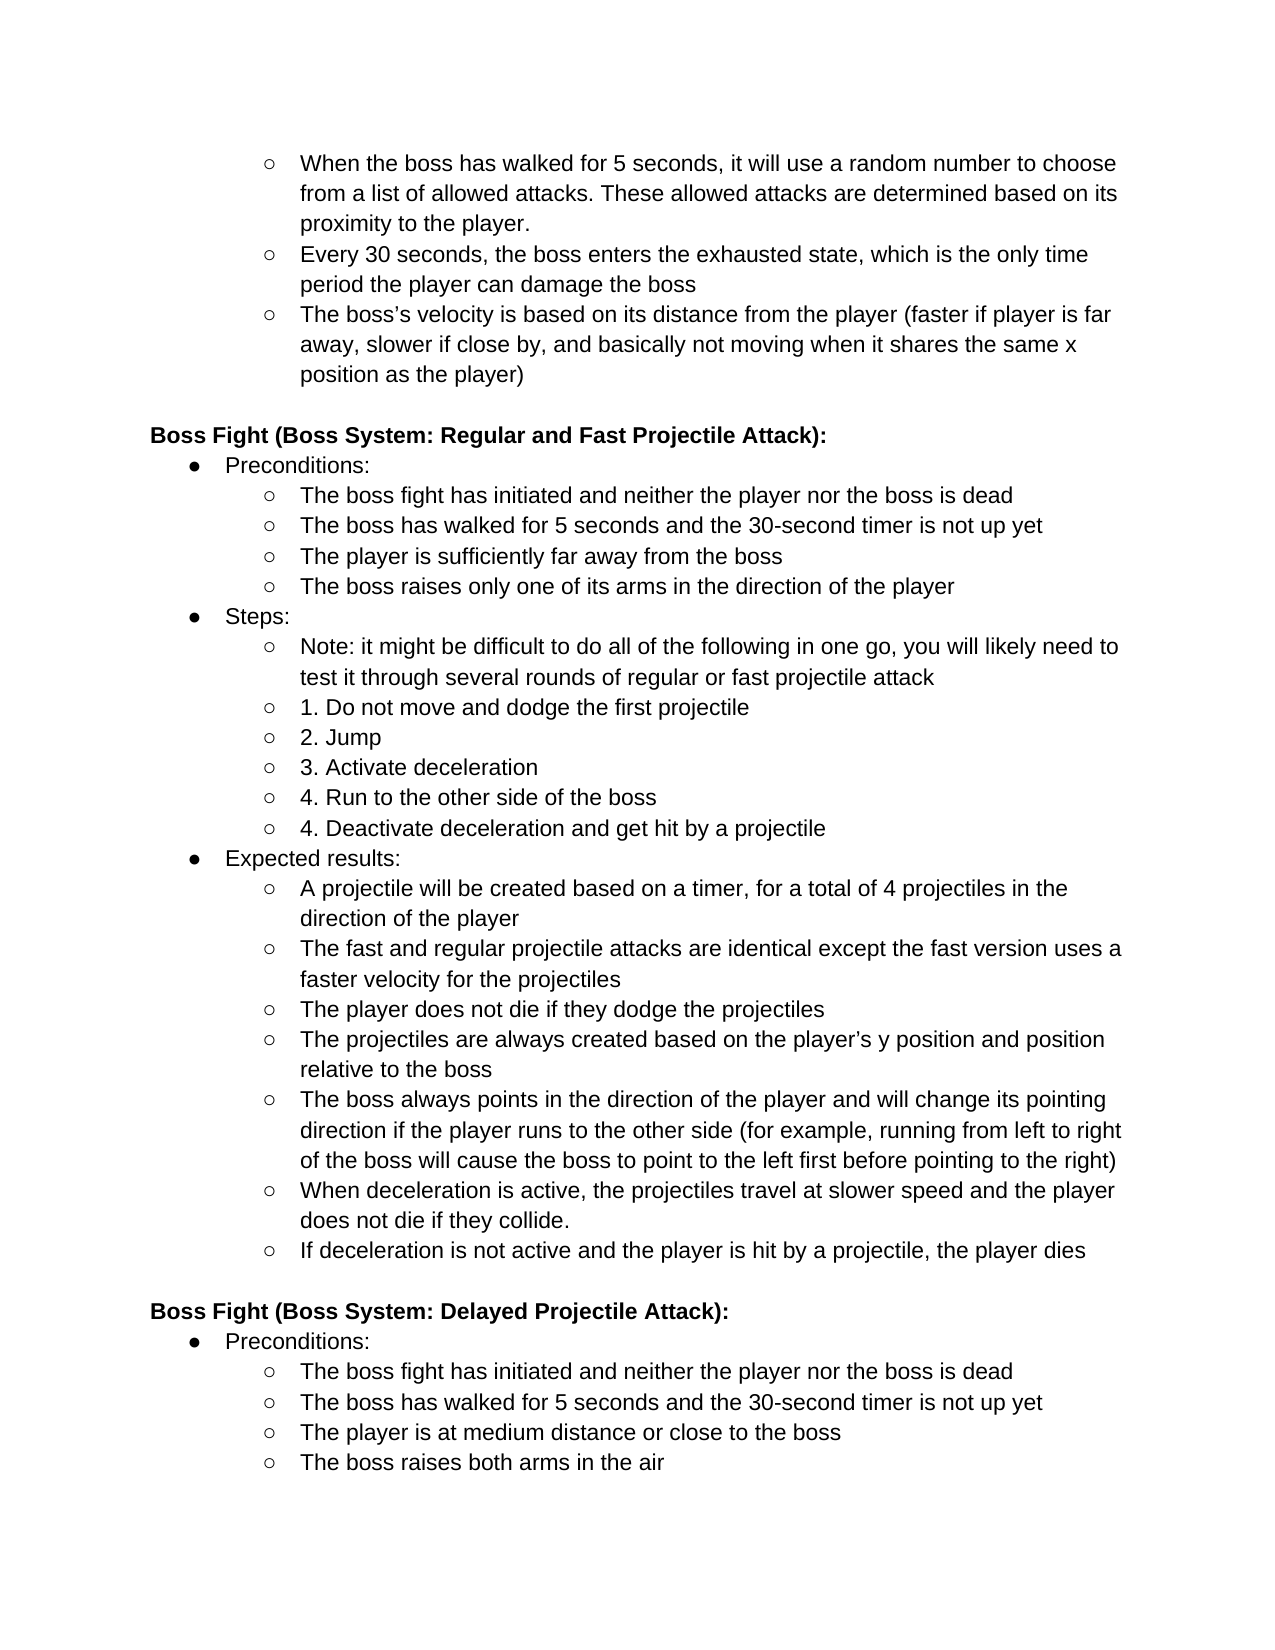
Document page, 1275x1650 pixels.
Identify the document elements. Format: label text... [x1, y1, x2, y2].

list The boss always points in the direction of the player and will change its pointing direction if the player runs to the other side (for example, running from left to right of the boss will cause the boss to point to the left first before pointing to the right) [262, 1086, 1125, 1173]
list Note: it might be difficult to do all of the following in one go, you will likely need to test it through several rounds of regular or fast projectile attack [262, 633, 1125, 690]
list Expected results: [187, 845, 1125, 871]
list Steps: [187, 603, 1125, 629]
list The boss has walked for 5 seconds and the 30-second timer is not up yet [262, 512, 1125, 539]
list 4. Deactivate deceleration and get hit by a projectile [262, 814, 1125, 841]
list 4. Run to the other side of the boss [262, 784, 1125, 811]
list When deceleration is active, the projectiles travel at slower speed and the player does not die if they collide. [262, 1177, 1125, 1234]
list The player is at medium distance or close to the boss [262, 1419, 1125, 1445]
list The boss fight has initiated and neither the player nor the boss is dead [262, 482, 1125, 509]
list When the boss has walked for 5 seconds, it will use a random number to choose from a list of allowed attacks. These allowed attacks are determined based on its proximity to the player. [262, 150, 1125, 237]
list The player is sufficiently far away from the boss [262, 543, 1125, 569]
text Boss Fight (Boss System: Delayed Projectile Attack): [150, 1298, 1125, 1324]
list Every 30 seconds, the boss enters the exhausted state, which is the only time period the player can damage the boss [262, 241, 1125, 297]
list The boss has walked for 5 seconds and the 30-second timer is not up yet [262, 1388, 1125, 1415]
list The boss’s velocity is based on its distance from the player (faster if player is far away, slower if close by, and basically not moving when it shares the same x position as the player) [262, 301, 1125, 388]
list 3. Activate deceleration [262, 754, 1125, 781]
list The projectiles are always created based on the player’s y position and position relative to the boss [262, 1026, 1125, 1083]
list Preconditions: [187, 1328, 1125, 1354]
list 1. Do not move and dodge the first projectile [262, 694, 1125, 720]
list If deceleration is not active and the player is hit by a projectile, the player dies [262, 1237, 1125, 1264]
list The fast and regular projectile attacks are identical except the fast version uses a faster velocity for the projectiles [262, 935, 1125, 992]
list The boss raises both arms in the air [262, 1449, 1125, 1475]
list 2. Jump [262, 724, 1125, 750]
list The boss raises only one of its arms in the direction of the player [262, 573, 1125, 599]
list A projectile will be created based on a timer, for a total of 4 projectiles in the direction of the player [262, 875, 1125, 932]
list Preconditions: [187, 452, 1125, 478]
list The player does not die if they dodge the projectiles [262, 996, 1125, 1022]
text Boss Fight (Boss System: Regular and Fast Projectile Attack): [150, 422, 1125, 448]
list The boss fight has initiated and neither the player nor the boss is dead [262, 1358, 1125, 1385]
